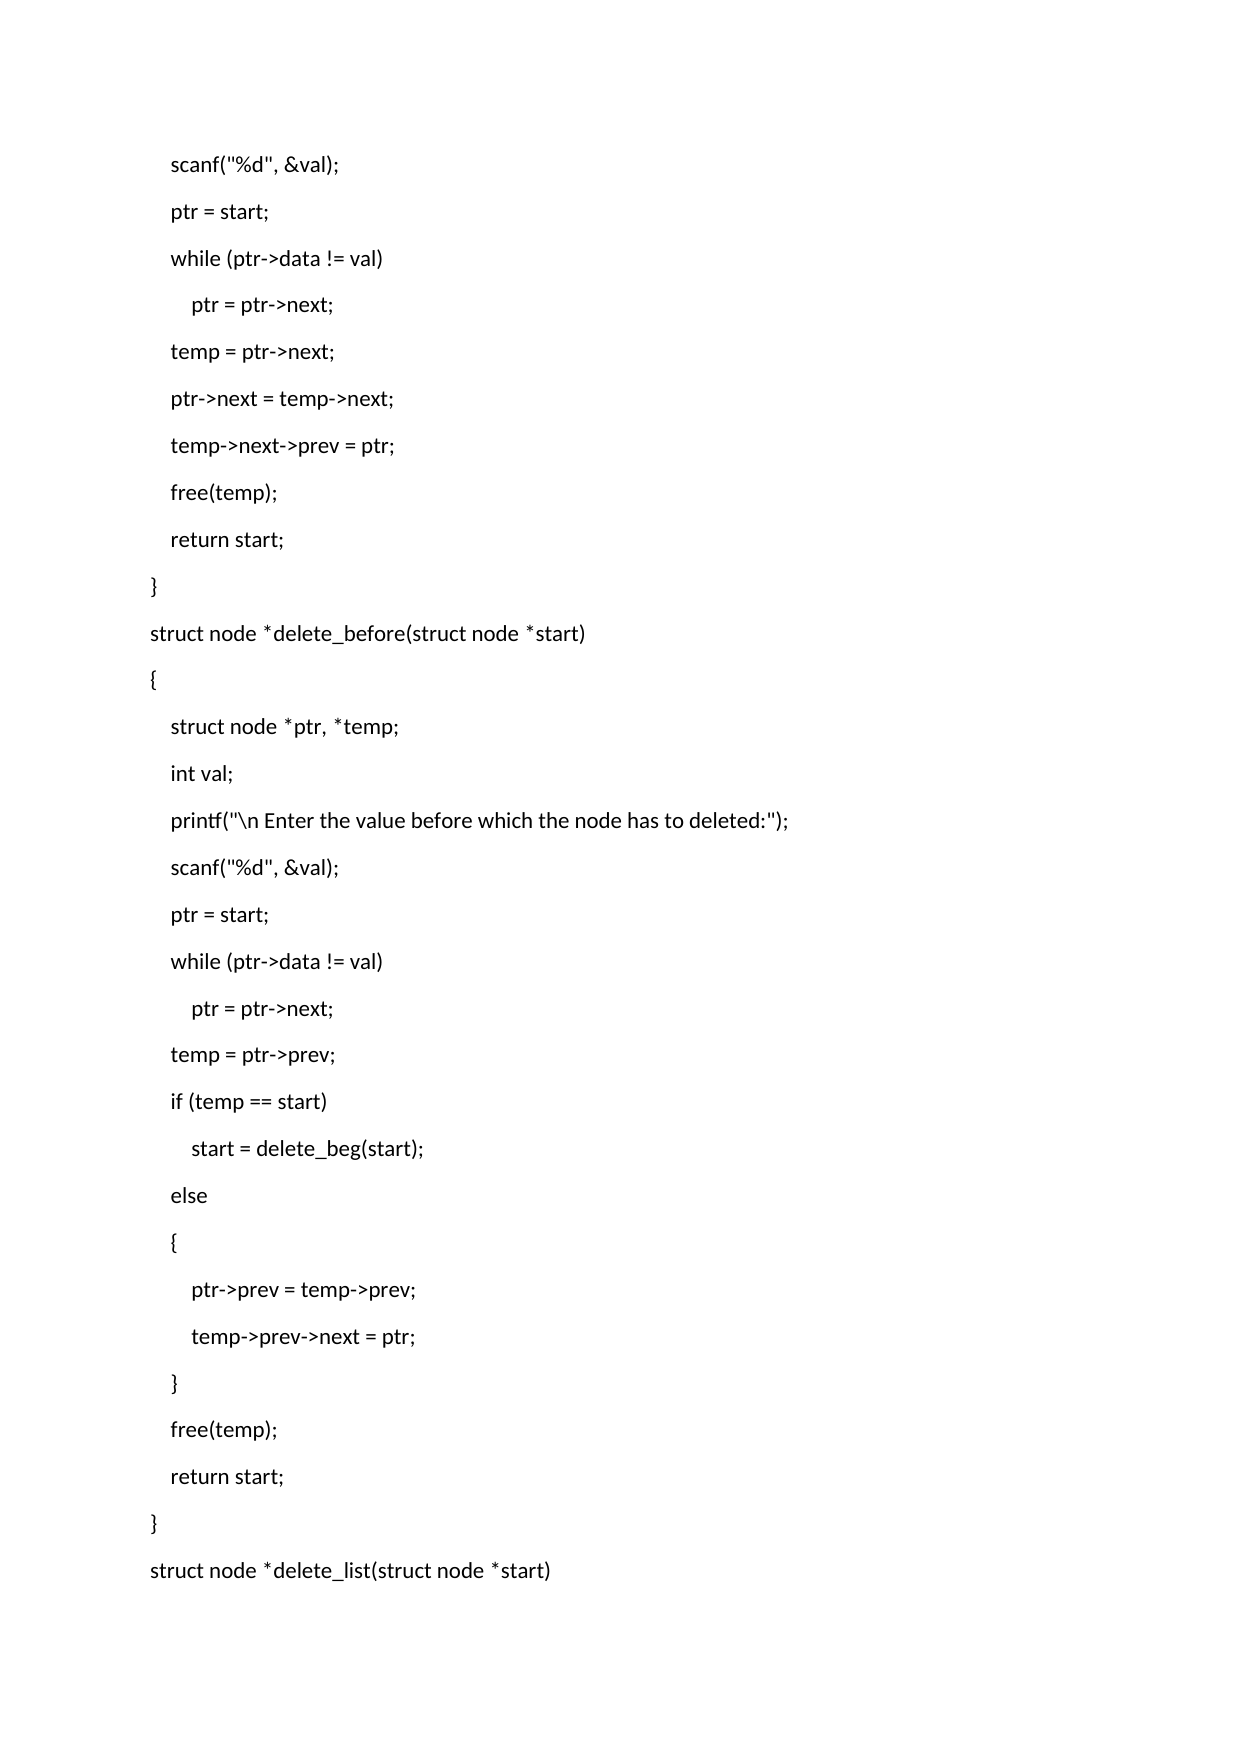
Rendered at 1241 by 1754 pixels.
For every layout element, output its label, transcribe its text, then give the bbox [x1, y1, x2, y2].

text temp = ptr->next; [150, 337, 1090, 366]
text ptr = start; [150, 900, 1090, 928]
text ptr->prev = temp->prev; [150, 1275, 1090, 1303]
text ptr = start; [150, 197, 1090, 225]
text ptr = ptr->next; [150, 994, 1090, 1022]
text free(temp); [150, 478, 1090, 506]
text struct node *delete_before(struct node *start) [150, 619, 1090, 647]
text ptr->next = temp->next; [150, 384, 1090, 412]
text return start; [150, 1462, 1090, 1491]
text while (ptr->data != val) [150, 244, 1090, 272]
text temp = ptr->prev; [150, 1041, 1090, 1069]
text temp->next->prev = ptr; [150, 431, 1090, 459]
text struct node *ptr, *temp; [150, 712, 1090, 741]
text } [150, 1509, 1090, 1537]
text scanf("%d", &val); [150, 150, 1090, 178]
text while (ptr->data != val) [150, 947, 1090, 975]
text ptr = ptr->next; [150, 291, 1090, 319]
text scanf("%d", &val); [150, 853, 1090, 881]
text } [150, 572, 1090, 600]
text start = delete_beg(start); [150, 1134, 1090, 1162]
text return start; [150, 525, 1090, 553]
text if (temp == start) [150, 1087, 1090, 1116]
text free(temp); [150, 1416, 1090, 1444]
text int val; [150, 759, 1090, 787]
text temp->prev->next = ptr; [150, 1322, 1090, 1350]
text { [150, 666, 1090, 694]
text else [150, 1181, 1090, 1209]
text struct node *delete_list(struct node *start) [150, 1556, 1090, 1584]
text { [150, 1228, 1090, 1256]
text printf("\n Enter the value before which the node has to deleted:"); [150, 806, 1090, 834]
text } [150, 1369, 1090, 1397]
